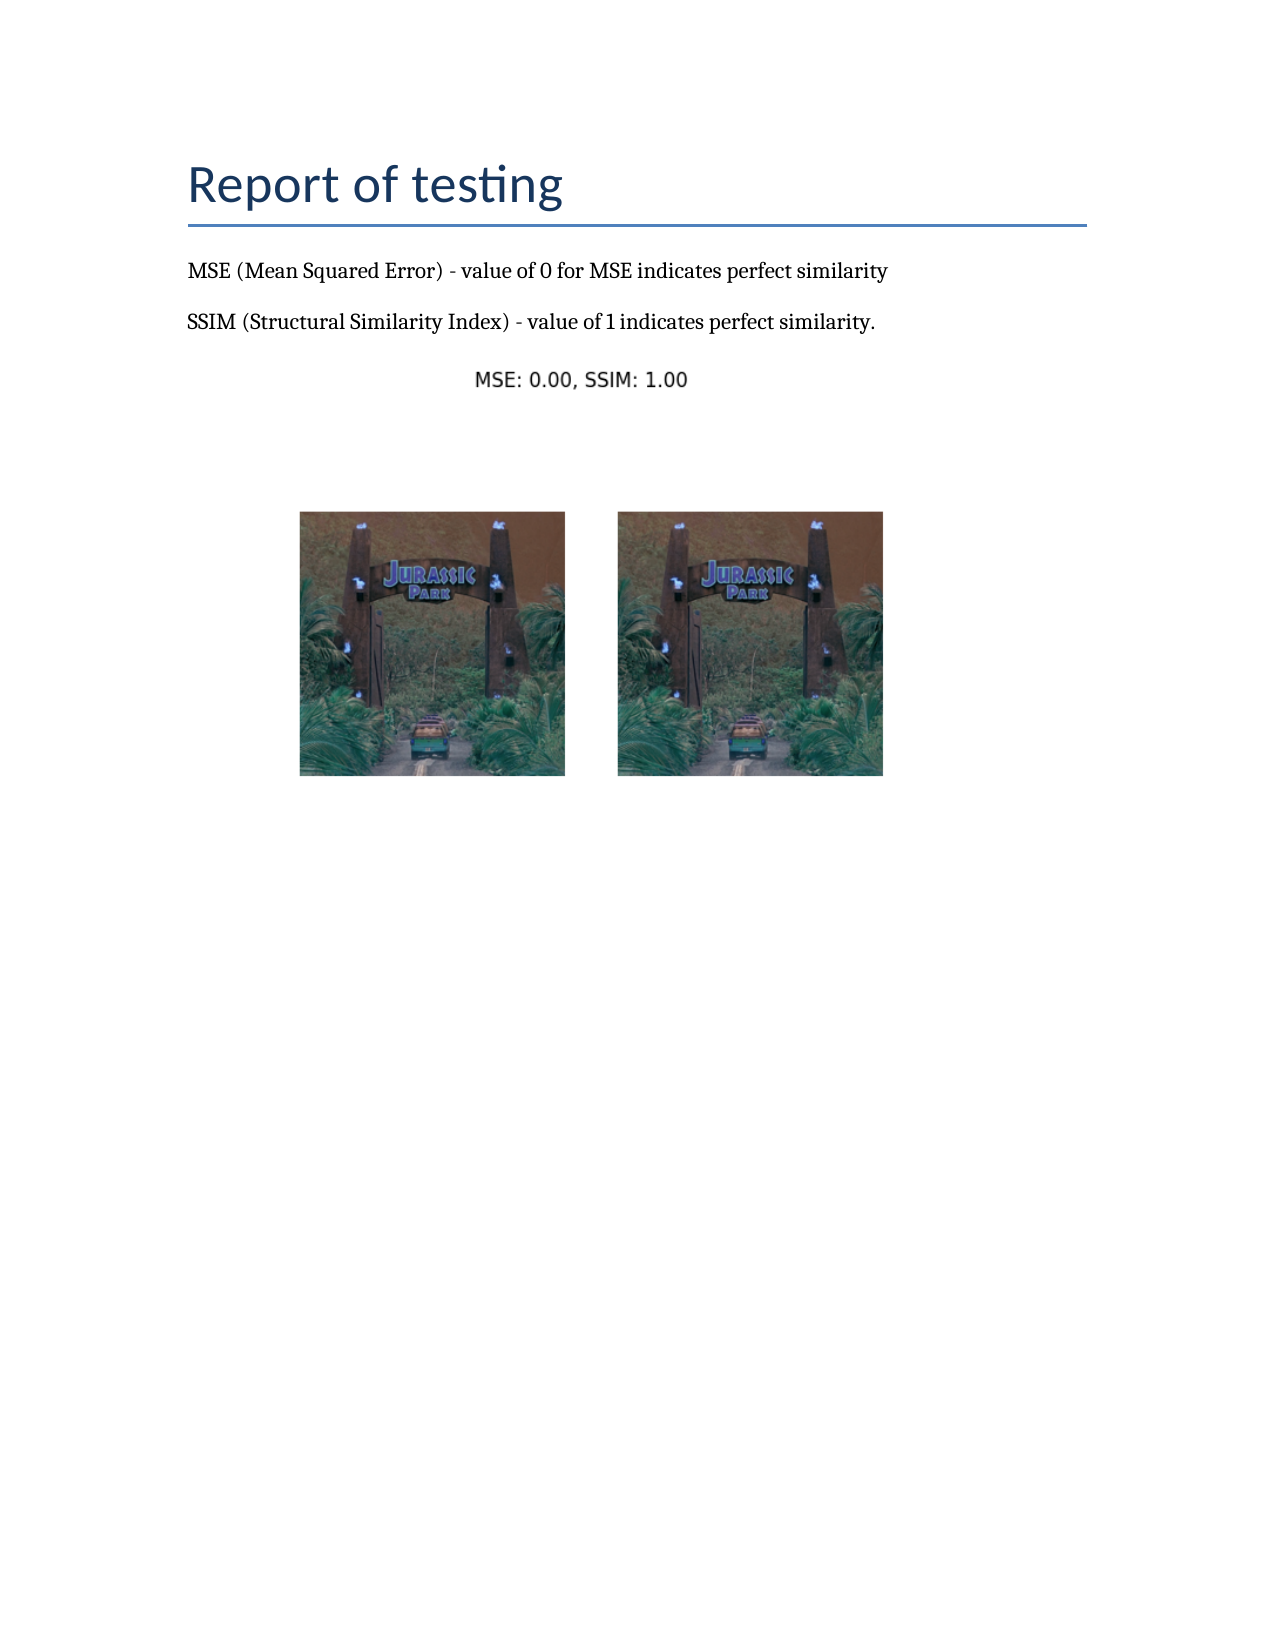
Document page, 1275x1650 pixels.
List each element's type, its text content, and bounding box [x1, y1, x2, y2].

title Report of testing [187, 150, 1087, 227]
picture [206, 360, 957, 923]
text SSIM (Structural Similarity Index) - value of 1 indicates perfect similarity. [187, 309, 1087, 335]
text MSE (Mean Squared Error) - value of 0 for MSE indicates perfect similarity [187, 258, 1087, 284]
